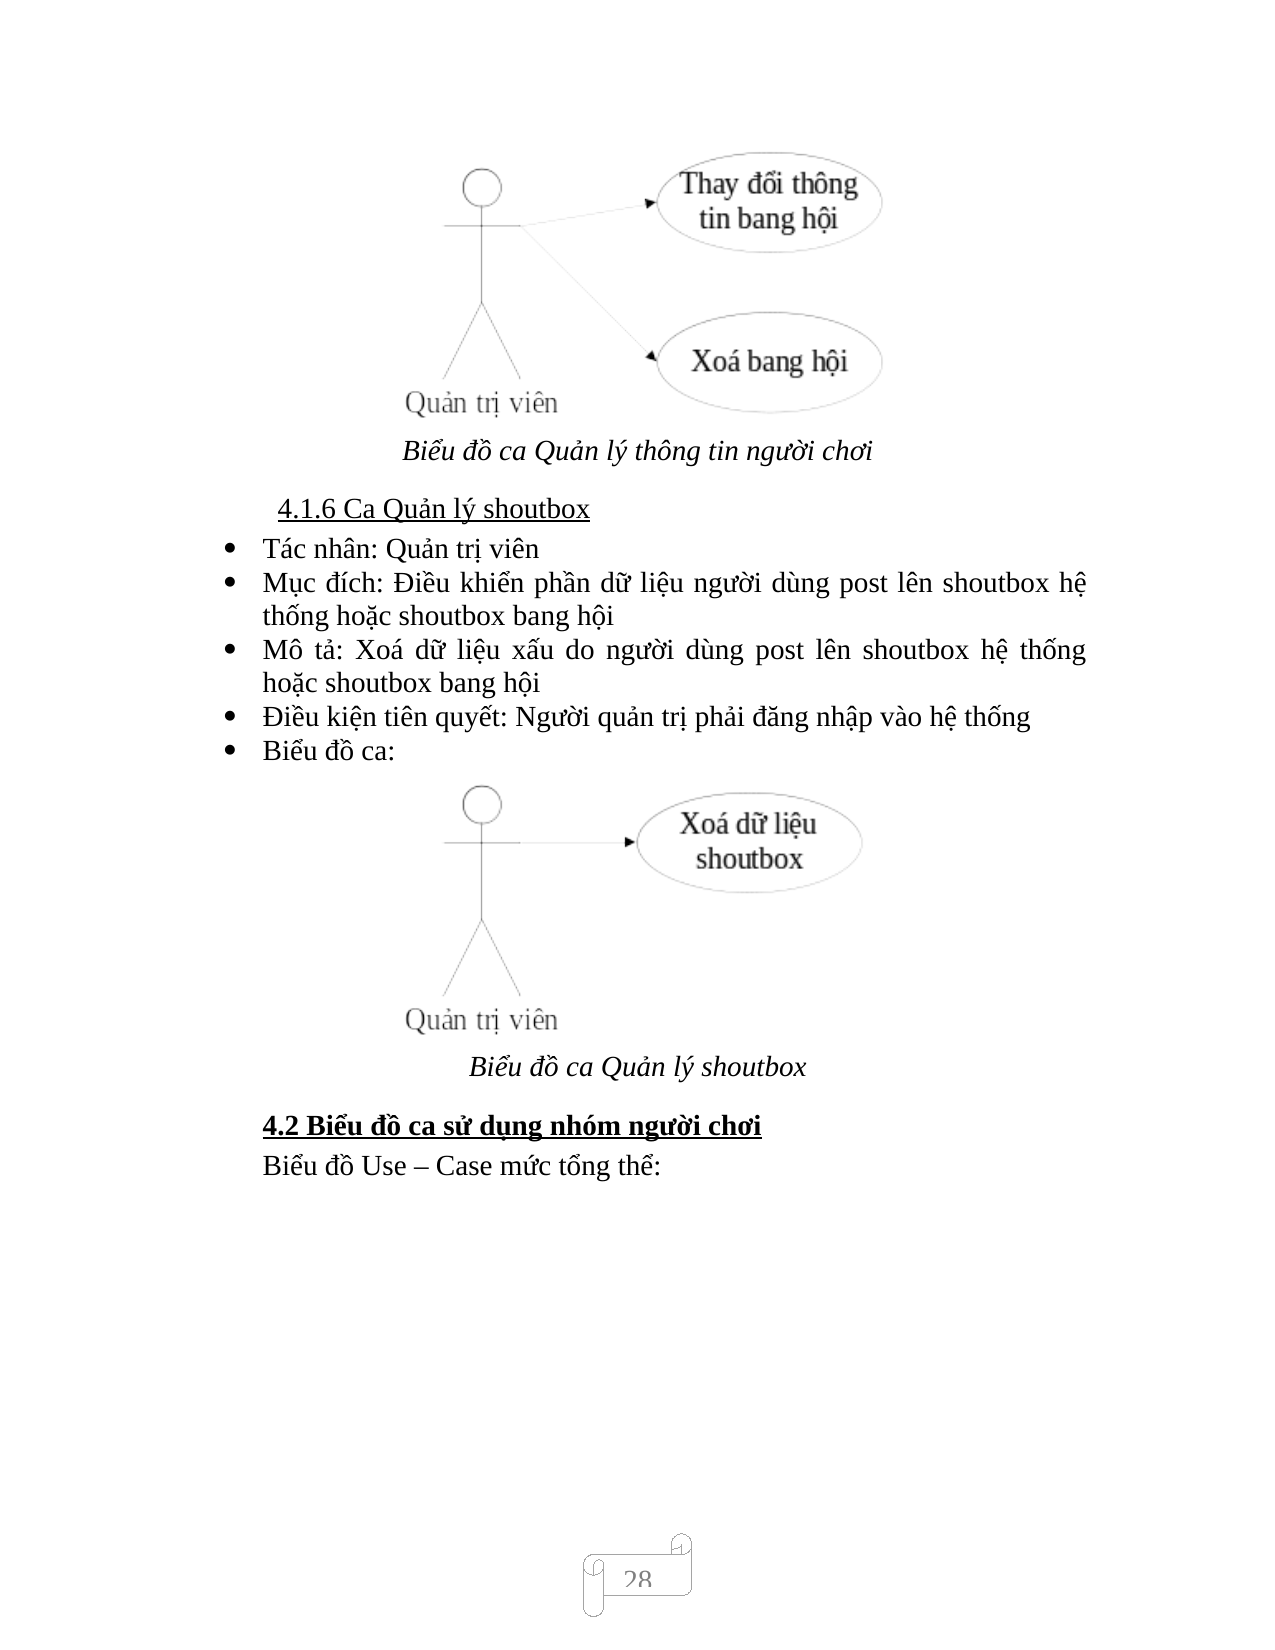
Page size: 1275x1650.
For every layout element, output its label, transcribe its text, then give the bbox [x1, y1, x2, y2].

list Biểu đồ ca: [225, 733, 1087, 766]
text Biểu đồ Use – Case mức tổng thể: [187, 1148, 1087, 1181]
text Biểu đồ ca Quản lý shoutbox [187, 1049, 1087, 1083]
subtitle 4.2 Biểu đồ ca sử dụng nhóm người chơi [262, 1108, 1087, 1141]
subtitle 4.1.6 Ca Quản lý shoutbox [277, 491, 1087, 525]
text Biểu đồ ca Quản lý thông tin người chơi [187, 433, 1087, 466]
list Mục đích: Điều khiển phần dữ liệu người dùng post lên shoutbox hệ thống hoặc shoutbox bang hội [225, 565, 1087, 632]
list Tác nhân: Quản trị viên [225, 531, 1087, 565]
list Điều kiện tiên quyết: Người quản trị phải đăng nhập vào hệ thống [225, 699, 1087, 733]
list Mô tả: Xoá dữ liệu xấu do người dùng post lên shoutbox hệ thống hoặc shoutbox bang hội [225, 632, 1087, 699]
